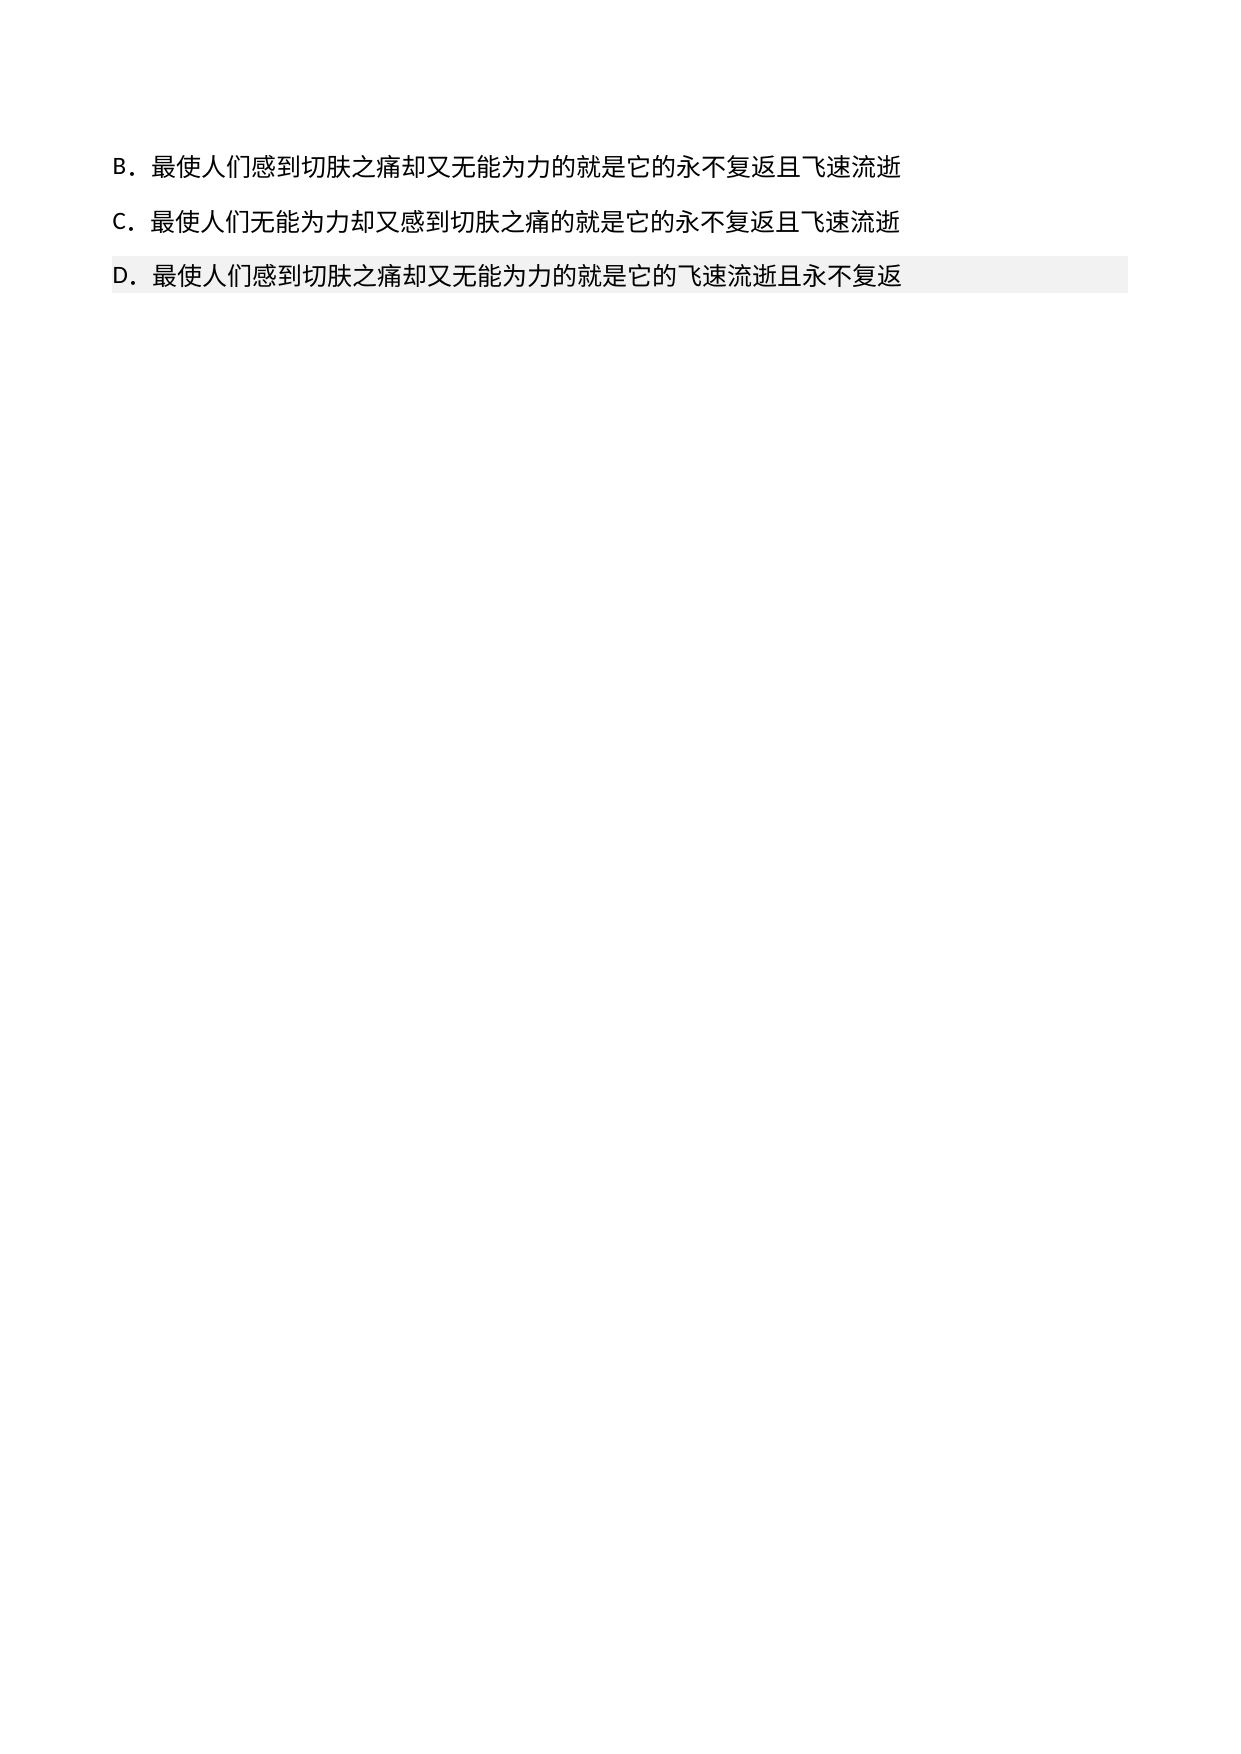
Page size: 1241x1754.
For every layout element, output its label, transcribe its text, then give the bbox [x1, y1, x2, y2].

text D．最使人们感到切肤之痛却又无能为力的就是它的飞速流逝且永不复返 [112, 256, 1128, 293]
text B．最使人们感到切肤之痛却又无能为力的就是它的永不复返且飞速流逝 [112, 148, 1128, 184]
text C．最使人们无能为力却又感到切肤之痛的就是它的永不复返且飞速流逝 [112, 202, 1128, 238]
